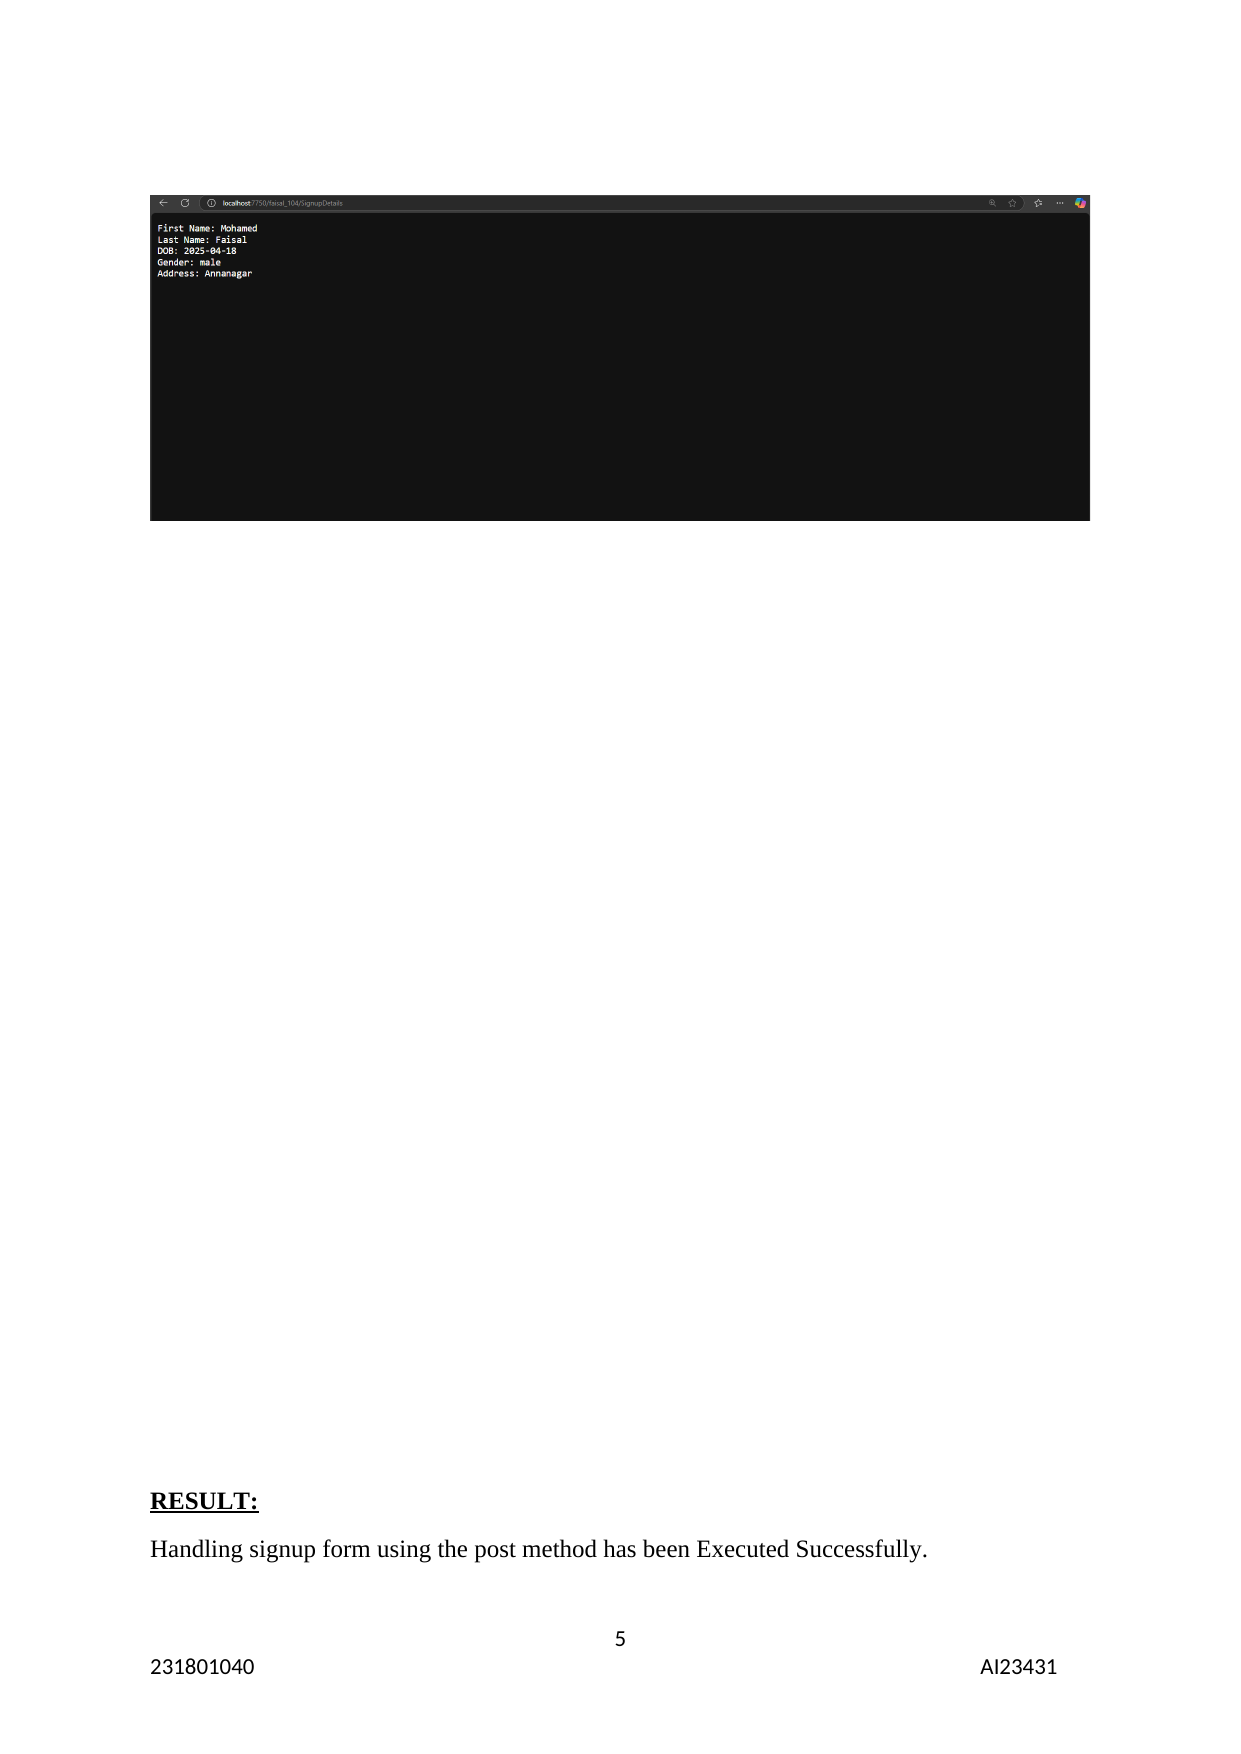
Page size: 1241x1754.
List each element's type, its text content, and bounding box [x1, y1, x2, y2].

text Handling signup form using the post method has been Executed Successfully. [150, 1534, 1090, 1563]
picture [150, 195, 1091, 521]
text RESULT: [150, 1486, 1090, 1515]
